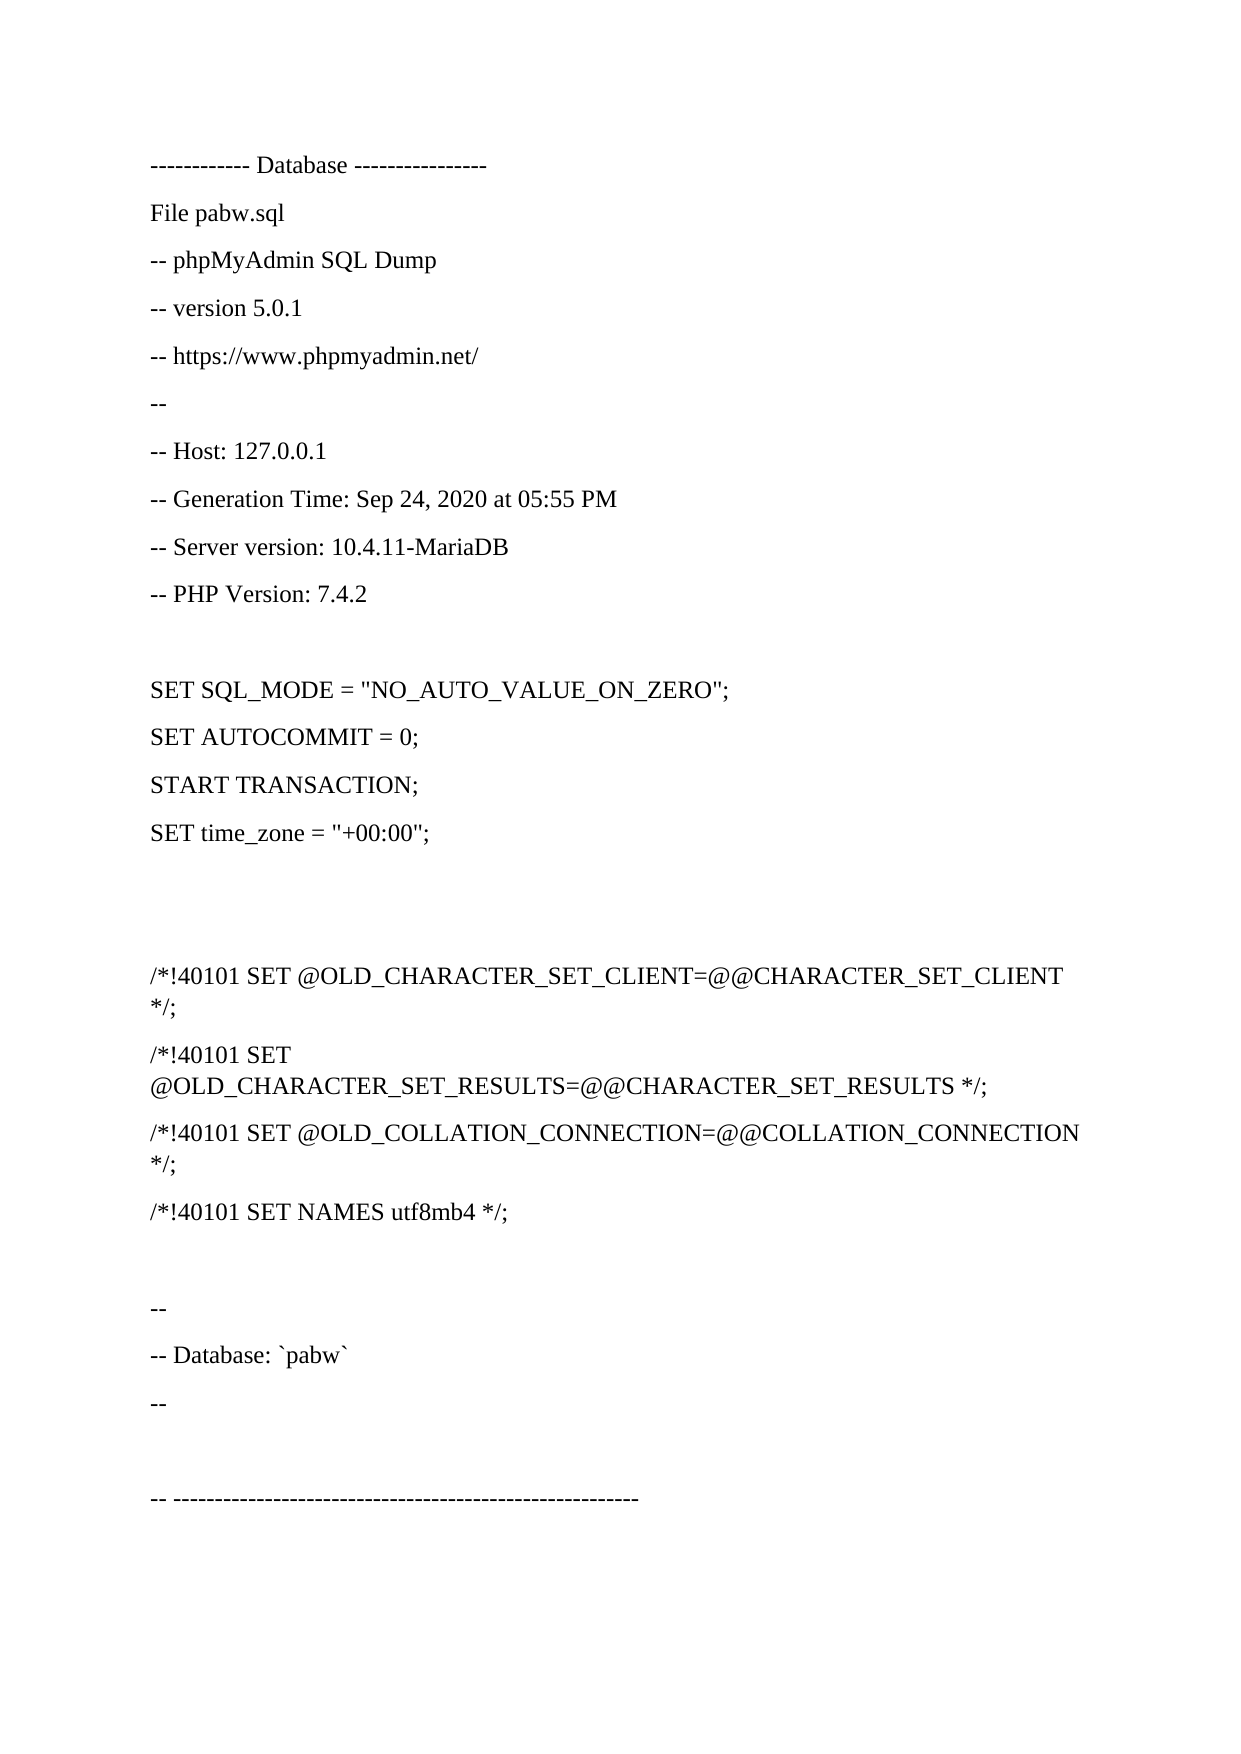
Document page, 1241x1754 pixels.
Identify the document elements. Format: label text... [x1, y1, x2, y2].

text -- [150, 388, 1090, 417]
text -- Server version: 10.4.11-MariaDB [150, 532, 1090, 560]
text -- -------------------------------------------------------- [150, 1483, 1090, 1512]
text -- [150, 1293, 1090, 1321]
text SET SQL_MODE = "NO_AUTO_VALUE_ON_ZERO"; [150, 675, 1090, 703]
text SET AUTOCOMMIT = 0; [150, 722, 1090, 751]
text /*!40101 SET NAMES utf8mb4 */; [150, 1197, 1090, 1226]
text START TRANSACTION; [150, 770, 1090, 799]
text -- version 5.0.1 [150, 293, 1090, 322]
text /*!40101 SET @OLD_CHARACTER_SET_CLIENT=@@CHARACTER_SET_CLIENT */; [150, 961, 1090, 1021]
text -- PHP Version: 7.4.2 [150, 579, 1090, 608]
text -- phpMyAdmin SQL Dump [150, 245, 1090, 274]
text /*!40101 SET @OLD_COLLATION_CONNECTION=@@COLLATION_CONNECTION */; [150, 1118, 1090, 1178]
text SET time_zone = "+00:00"; [150, 818, 1090, 847]
text -- Generation Time: Sep 24, 2020 at 05:55 PM [150, 484, 1090, 513]
text -- Database: `pabw` [150, 1340, 1090, 1369]
text File pabw.sql [150, 198, 1090, 226]
text -- https://www.phpmyadmin.net/ [150, 341, 1090, 369]
text -- [150, 1388, 1090, 1417]
text -- Host: 127.0.0.1 [150, 436, 1090, 465]
text /*!40101 SET @OLD_CHARACTER_SET_RESULTS=@@CHARACTER_SET_RESULTS */; [150, 1040, 1090, 1099]
text ------------ Database ---------------- [150, 150, 1090, 179]
